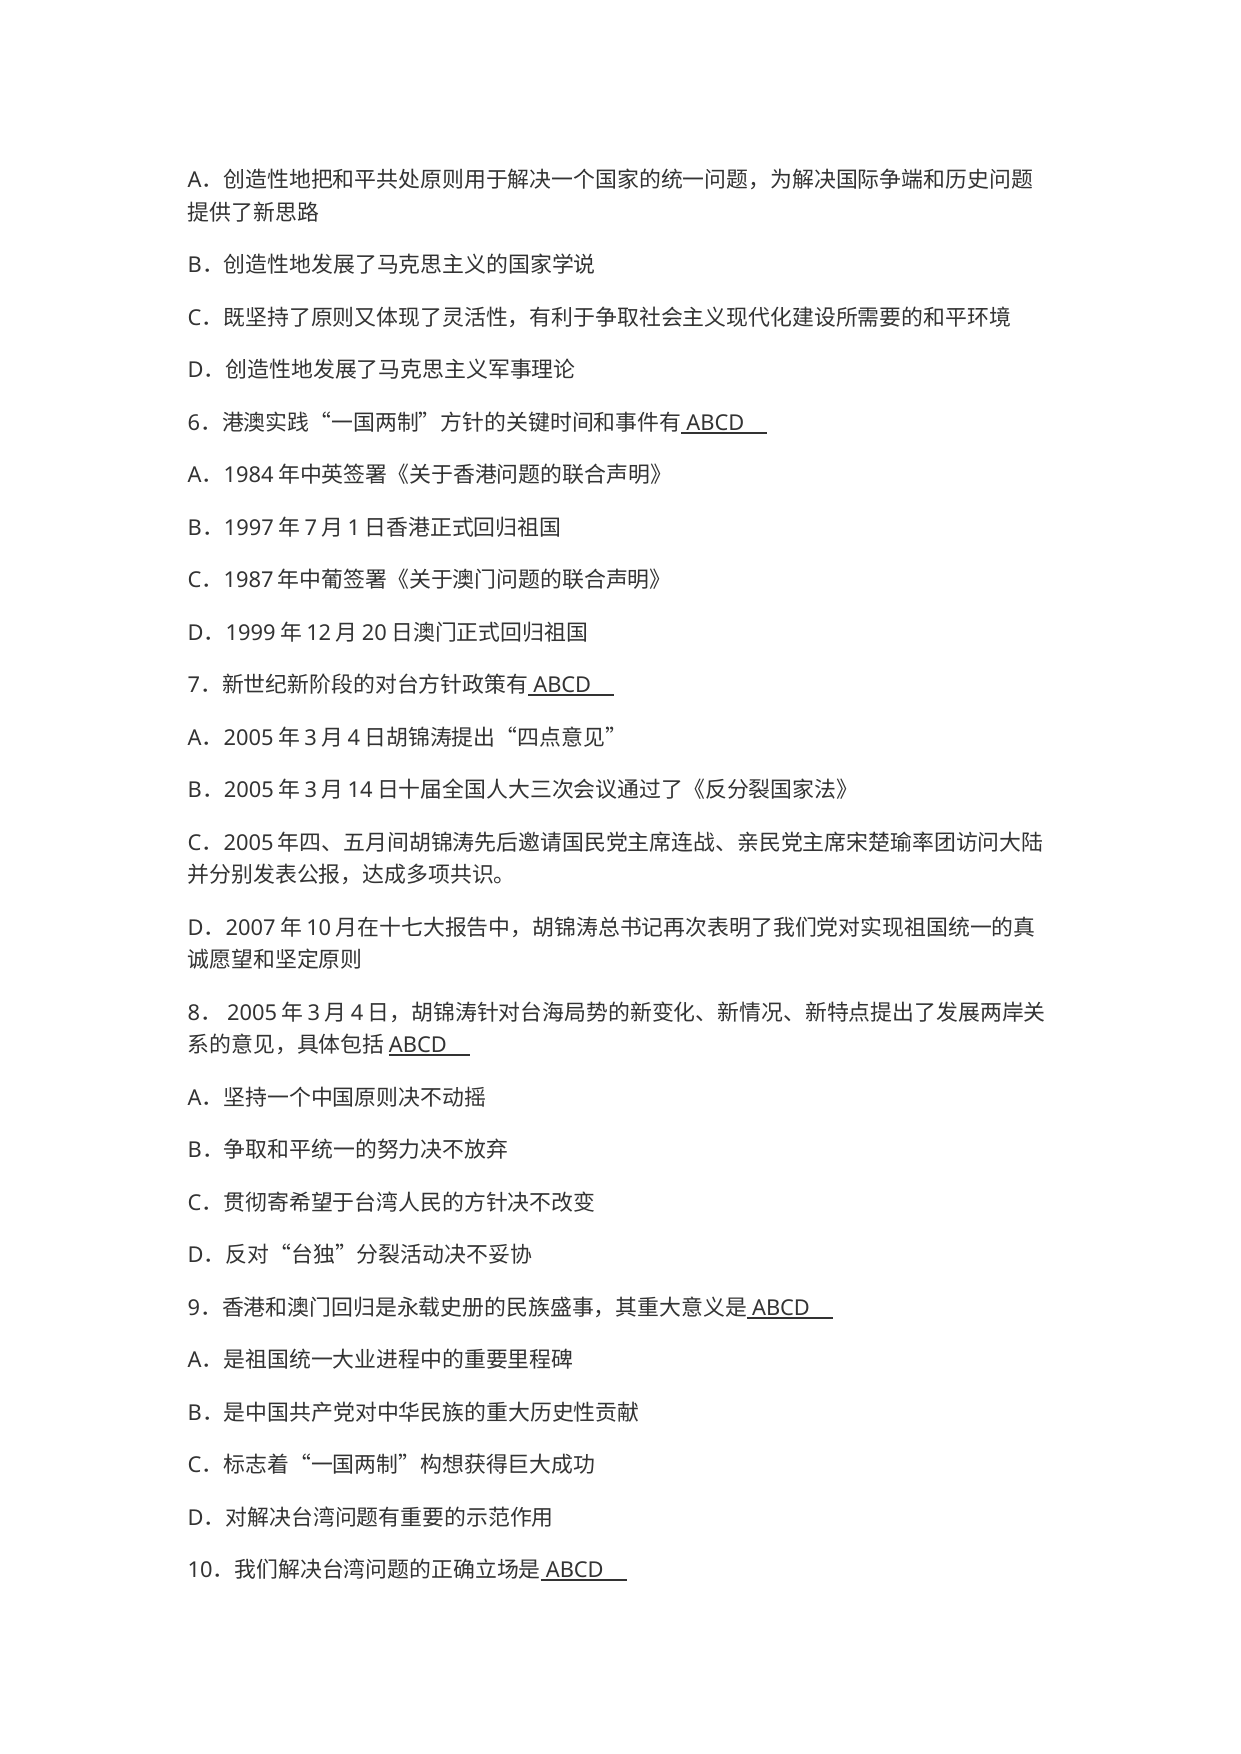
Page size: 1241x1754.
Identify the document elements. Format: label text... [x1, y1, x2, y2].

text A．是祖国统一大业进程中的重要里程碑 [187, 1342, 1053, 1374]
text A．1984年中英签署《关于香港问题的联合声明》 [187, 457, 1053, 489]
text B．是中国共产党对中华民族的重大历史性贡献 [187, 1394, 1053, 1427]
text C．既坚持了原则又体现了灵活性，有利于争取社会主义现代化建设所需要的和平环境 [187, 299, 1053, 332]
text D．对解决台湾问题有重要的示范作用 [187, 1499, 1053, 1532]
text C．2005年四、五月间胡锦涛先后邀请国民党主席连战、亲民党主席宋楚瑜率团访问大陆并分别发表公报，达成多项共识。 [187, 824, 1053, 889]
text D．1999年12月20日澳门正式回归祖国 [187, 614, 1053, 647]
text D．创造性地发展了马克思主义军事理论 [187, 352, 1053, 384]
text B．创造性地发展了马克思主义的国家学说 [187, 247, 1053, 279]
text C．标志着“一国两制”构想获得巨大成功 [187, 1447, 1053, 1479]
text B．1997年7月1日香港正式回归祖国 [187, 509, 1053, 542]
text A．2005年3月4日胡锦涛提出“四点意见” [187, 719, 1053, 752]
text A．坚持一个中国原则决不动摇 [187, 1079, 1053, 1112]
text 7．新世纪新阶段的对台方针政策有 ABCD [187, 667, 1053, 699]
text B．2005年3月14日十届全国人大三次会议通过了《反分裂国家法》 [187, 772, 1053, 804]
text B．争取和平统一的努力决不放弃 [187, 1132, 1053, 1164]
text 6．港澳实践“一国两制”方针的关键时间和事件有 ABCD [187, 404, 1053, 437]
text D．反对“台独”分裂活动决不妥协 [187, 1237, 1053, 1269]
text 8． 2005年3月4日，胡锦涛针对台海局势的新变化、新情况、新特点提出了发展两岸关系的意见，具体包括ABCD [187, 994, 1053, 1059]
text A．创造性地把和平共处原则用于解决一个国家的统一问题，为解决国际争端和历史问题提供了新思路 [187, 162, 1053, 227]
text C．贯彻寄希望于台湾人民的方针决不改变 [187, 1184, 1053, 1217]
text 10．我们解决台湾问题的正确立场是 ABCD [187, 1552, 1053, 1584]
text 9．香港和澳门回归是永载史册的民族盛事，其重大意义是 ABCD [187, 1289, 1053, 1322]
text D．2007年10月在十七大报告中，胡锦涛总书记再次表明了我们党对实现祖国统一的真诚愿望和坚定原则 [187, 909, 1053, 974]
text C．1987年中葡签署《关于澳门问题的联合声明》 [187, 562, 1053, 594]
